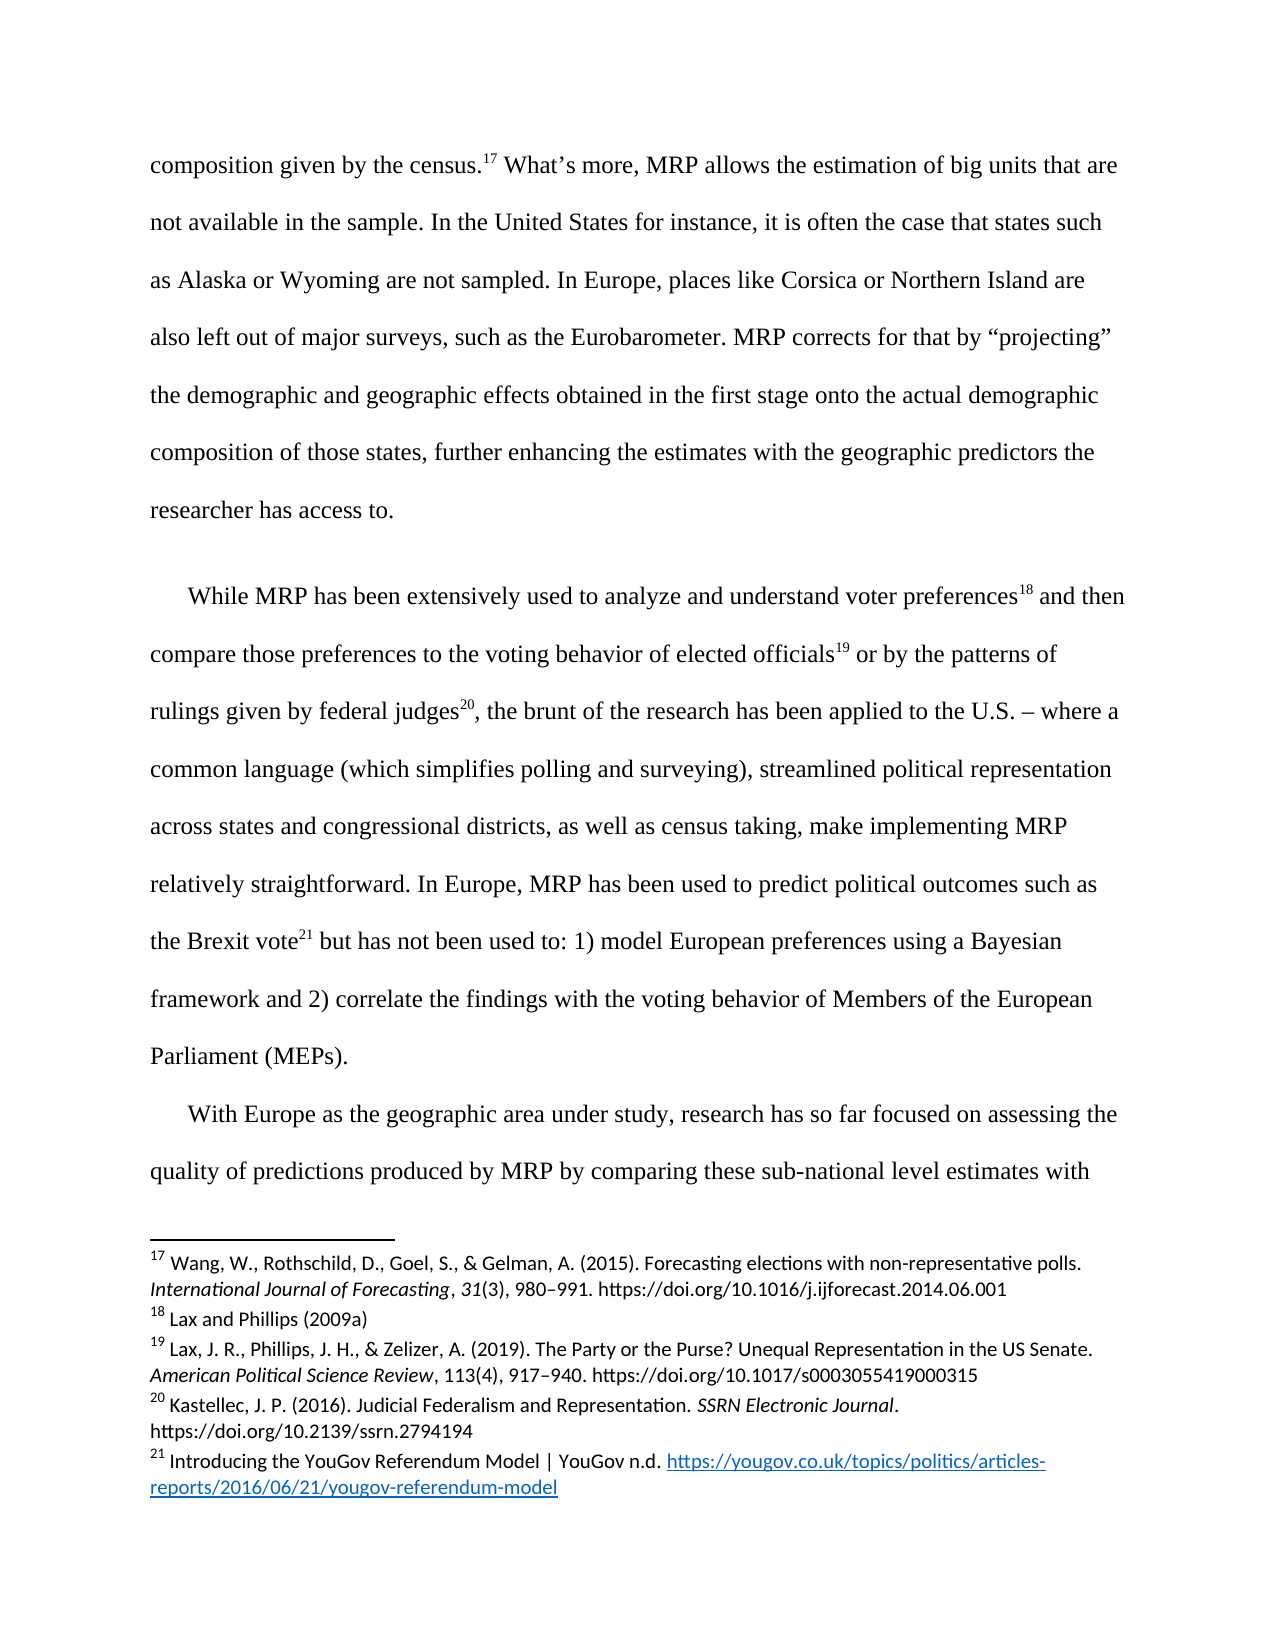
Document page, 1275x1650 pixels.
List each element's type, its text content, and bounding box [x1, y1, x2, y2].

text While MRP has been extensively used to analyze and understand voter preferences and then compare those preferences to the voting behavior of elected officials or by the patterns of rulings given by federal judges, the brunt of the research has been applied to the U.S. – where a common language (which simplifies polling and surveying), streamlined political representation across states and congressional districts, as well as census taking, make implementing MRP relatively straightforward. In Europe, MRP has been used to predict political outcomes such as the Brexit vote but has not been used to: 1) model European preferences using a Bayesian framework and 2) correlate the findings with the voting behavior of Members of the European Parliament (MEPs). [150, 581, 1125, 1070]
